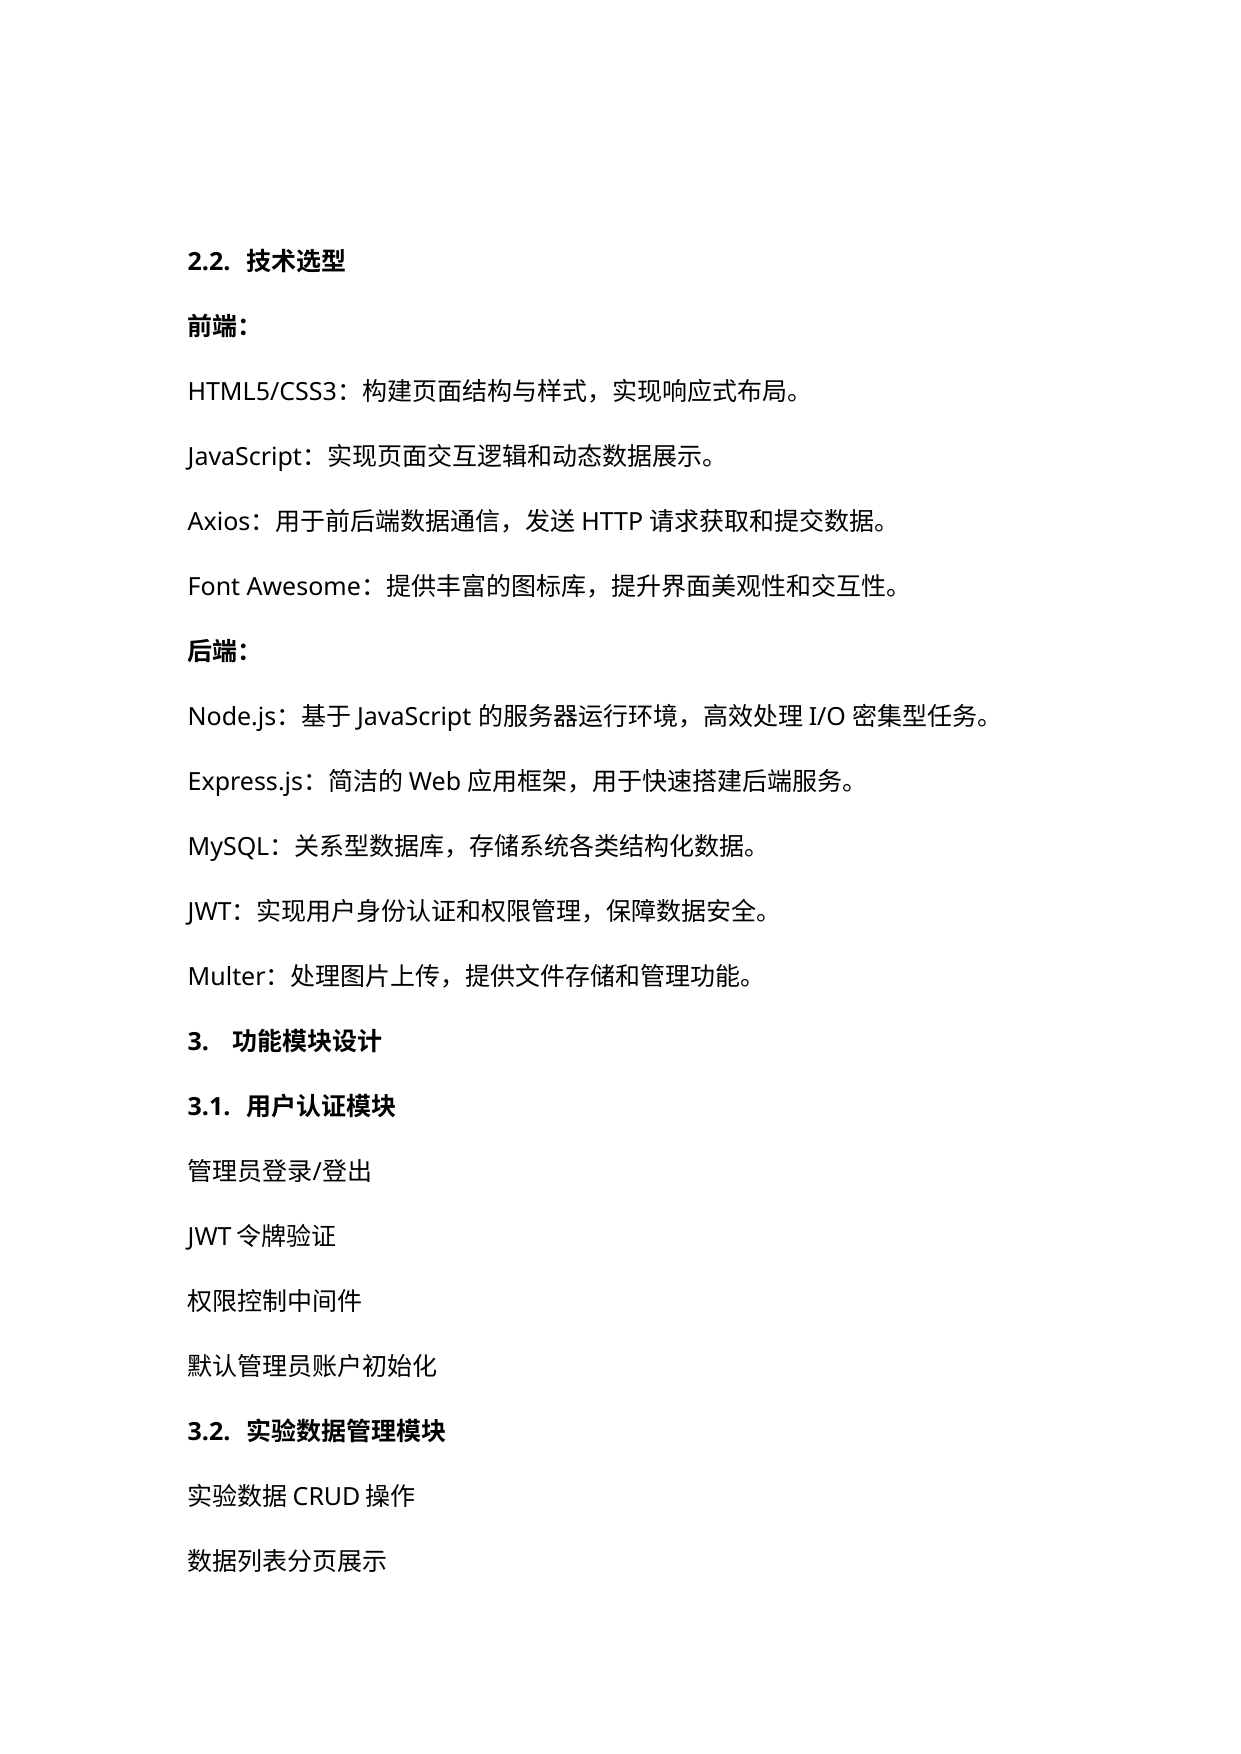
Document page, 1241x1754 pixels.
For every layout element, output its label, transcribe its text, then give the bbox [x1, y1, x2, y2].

text 实验数据CRUD操作 [187, 1462, 1053, 1527]
list 前端：​ [187, 292, 1053, 357]
list 实验数据管理模块 [187, 1397, 1053, 1462]
list 用户认证模块 [187, 1072, 1053, 1137]
list 功能模块设计 [187, 1007, 1053, 1072]
text MySQL：关系型数据库，存储系统各类结构化数据。​ [187, 812, 1053, 877]
text Node.js：基于 JavaScript 的服务器运行环境，高效处理 I/O 密集型任务。​ [187, 682, 1053, 747]
text 管理员登录/登出 [187, 1137, 1053, 1202]
text 默认管理员账户初始化 [187, 1332, 1053, 1397]
text JWT令牌验证 [187, 1202, 1053, 1267]
text Express.js：简洁的 Web 应用框架，用于快速搭建后端服务。​ [187, 747, 1053, 812]
text JavaScript：实现页面交互逻辑和动态数据展示。​ [187, 422, 1053, 487]
text Multer：处理图片上传，提供文件存储和管理功能。 [187, 942, 1053, 1007]
text HTML5/CSS3：构建页面结构与样式，实现响应式布局。​ [187, 357, 1053, 422]
text Font Awesome：提供丰富的图标库，提升界面美观性和交互性。 [187, 552, 1053, 617]
text 权限控制中间件 [187, 1267, 1053, 1332]
list 技术选型​ [187, 227, 1053, 292]
list 后端：​ [187, 617, 1053, 682]
text 数据列表分页展示 [187, 1527, 1053, 1592]
text JWT：实现用户身份认证和权限管理，保障数据安全。​ [187, 877, 1053, 942]
text Axios：用于前后端数据通信，发送 HTTP 请求获取和提交数据。​ [187, 487, 1053, 552]
